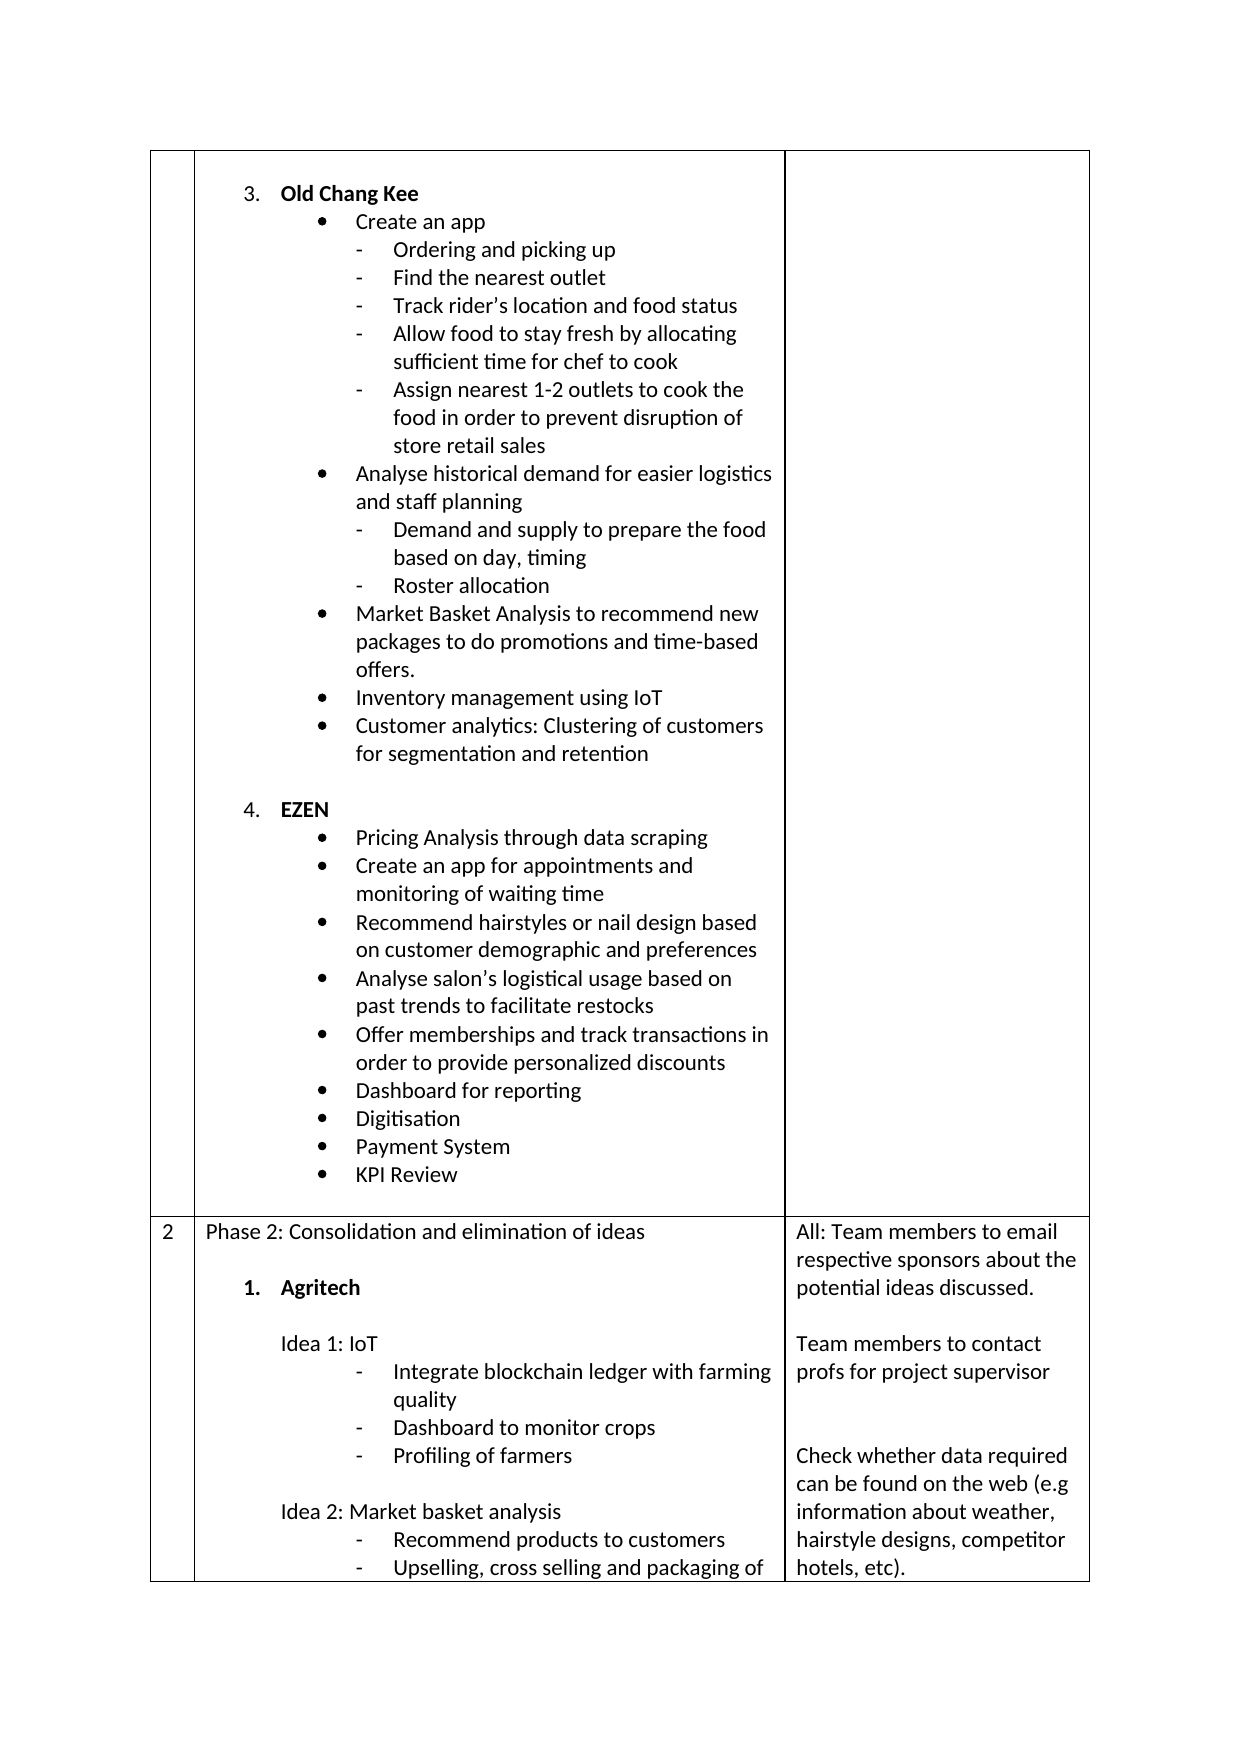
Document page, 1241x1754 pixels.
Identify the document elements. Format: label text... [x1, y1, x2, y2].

table_cell - [786, 151, 1089, 1216]
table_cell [786, 1217, 1089, 1581]
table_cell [195, 151, 784, 1216]
table_cell 1 [151, 151, 194, 1216]
table_cell 2 [151, 1217, 194, 1581]
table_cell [195, 1217, 784, 1581]
